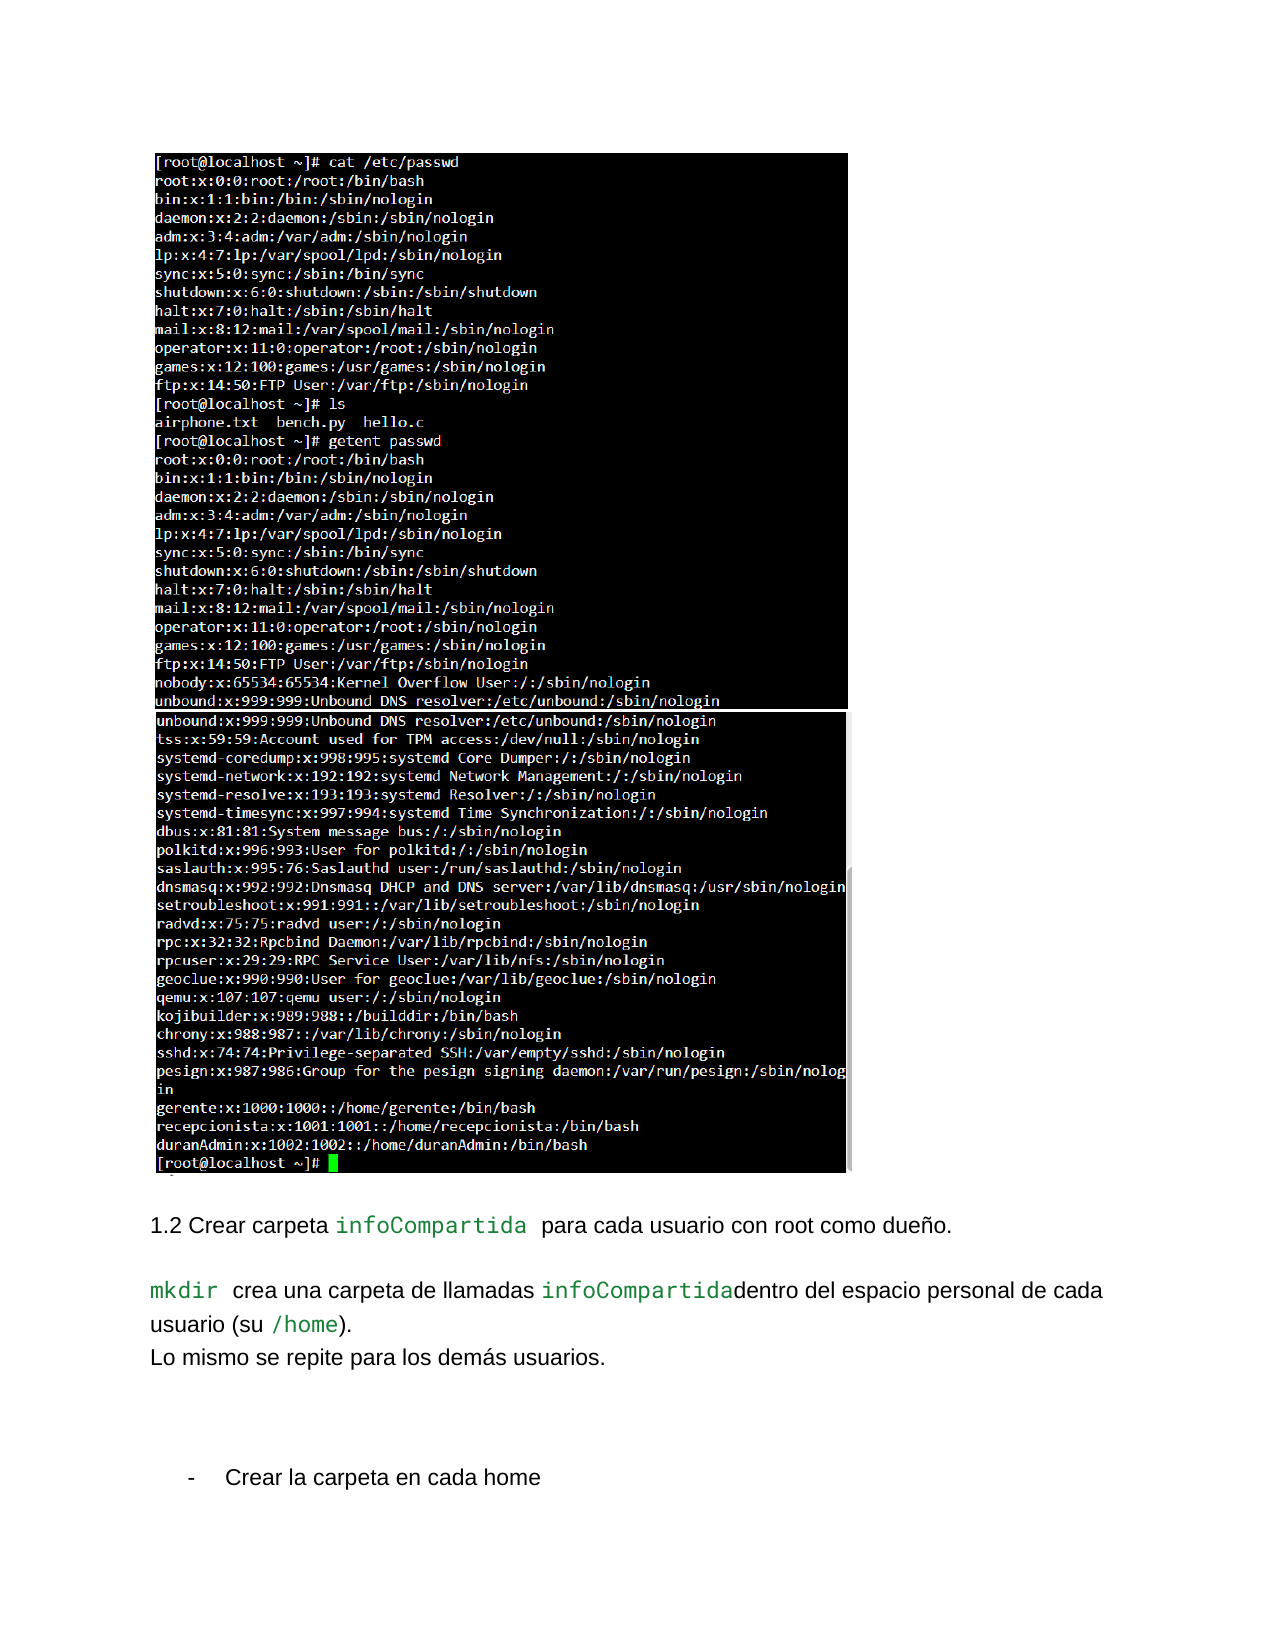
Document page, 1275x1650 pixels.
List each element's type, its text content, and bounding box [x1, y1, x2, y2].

list Crear la carpeta en cada home [187, 1464, 1125, 1491]
picture [150, 150, 848, 709]
picture [150, 712, 852, 1176]
text Lo mismo se repite para los demás usuarios. [150, 1343, 1125, 1370]
text mkdir crea una carpeta de llamadas infoCompartidadentro del espacio personal de cada usuario (su /home). [150, 1274, 1125, 1339]
text 1.2 Crear carpeta infoCompartida para cada usuario con root como dueño. [150, 1209, 1125, 1239]
